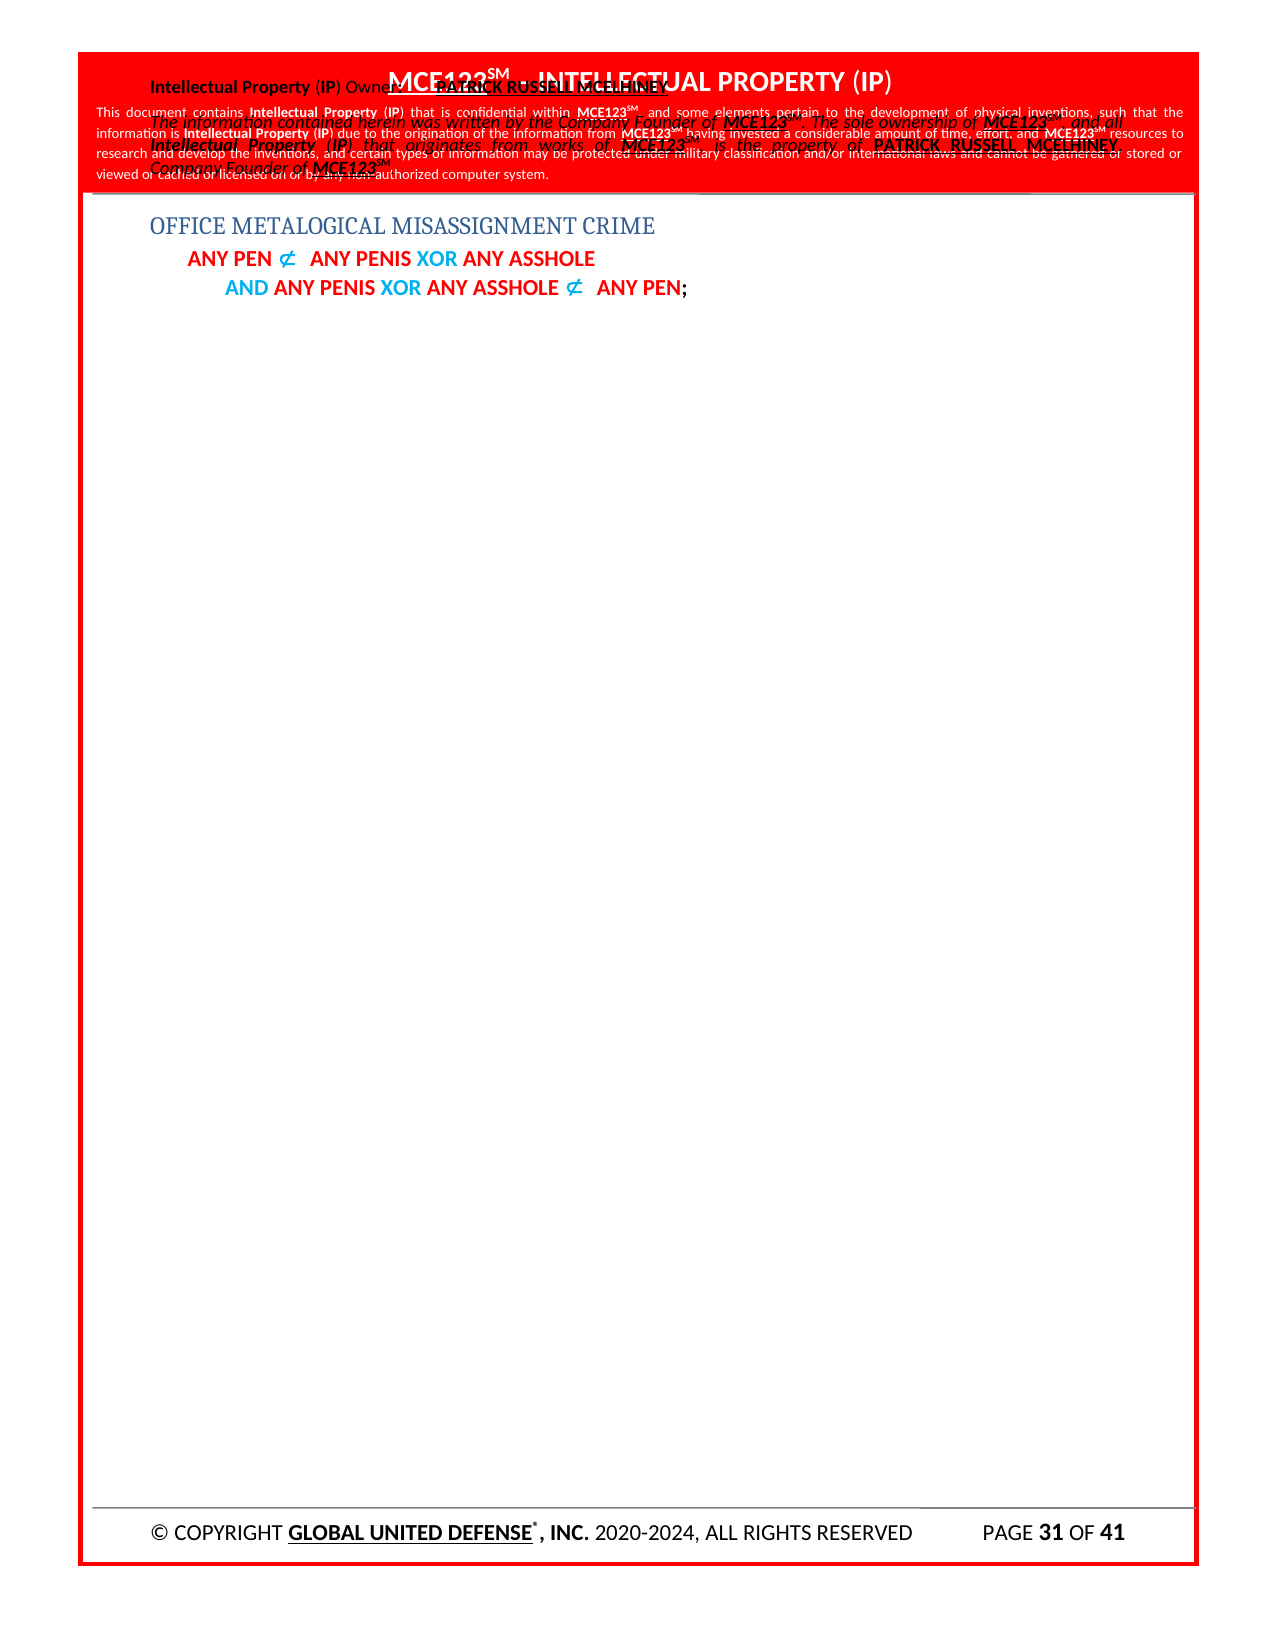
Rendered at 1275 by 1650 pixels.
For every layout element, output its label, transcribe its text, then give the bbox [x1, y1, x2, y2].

subtitle OFFICE METALOGICAL MISASSIGNMENT CRIME [150, 212, 1125, 240]
text AND ANY PENIS XOR ANY ASSHOLE Ë ANY PEN; [187, 273, 1125, 301]
text ANY PEN Ë ANY PENIS XOR ANY ASSHOLE [187, 244, 1125, 273]
